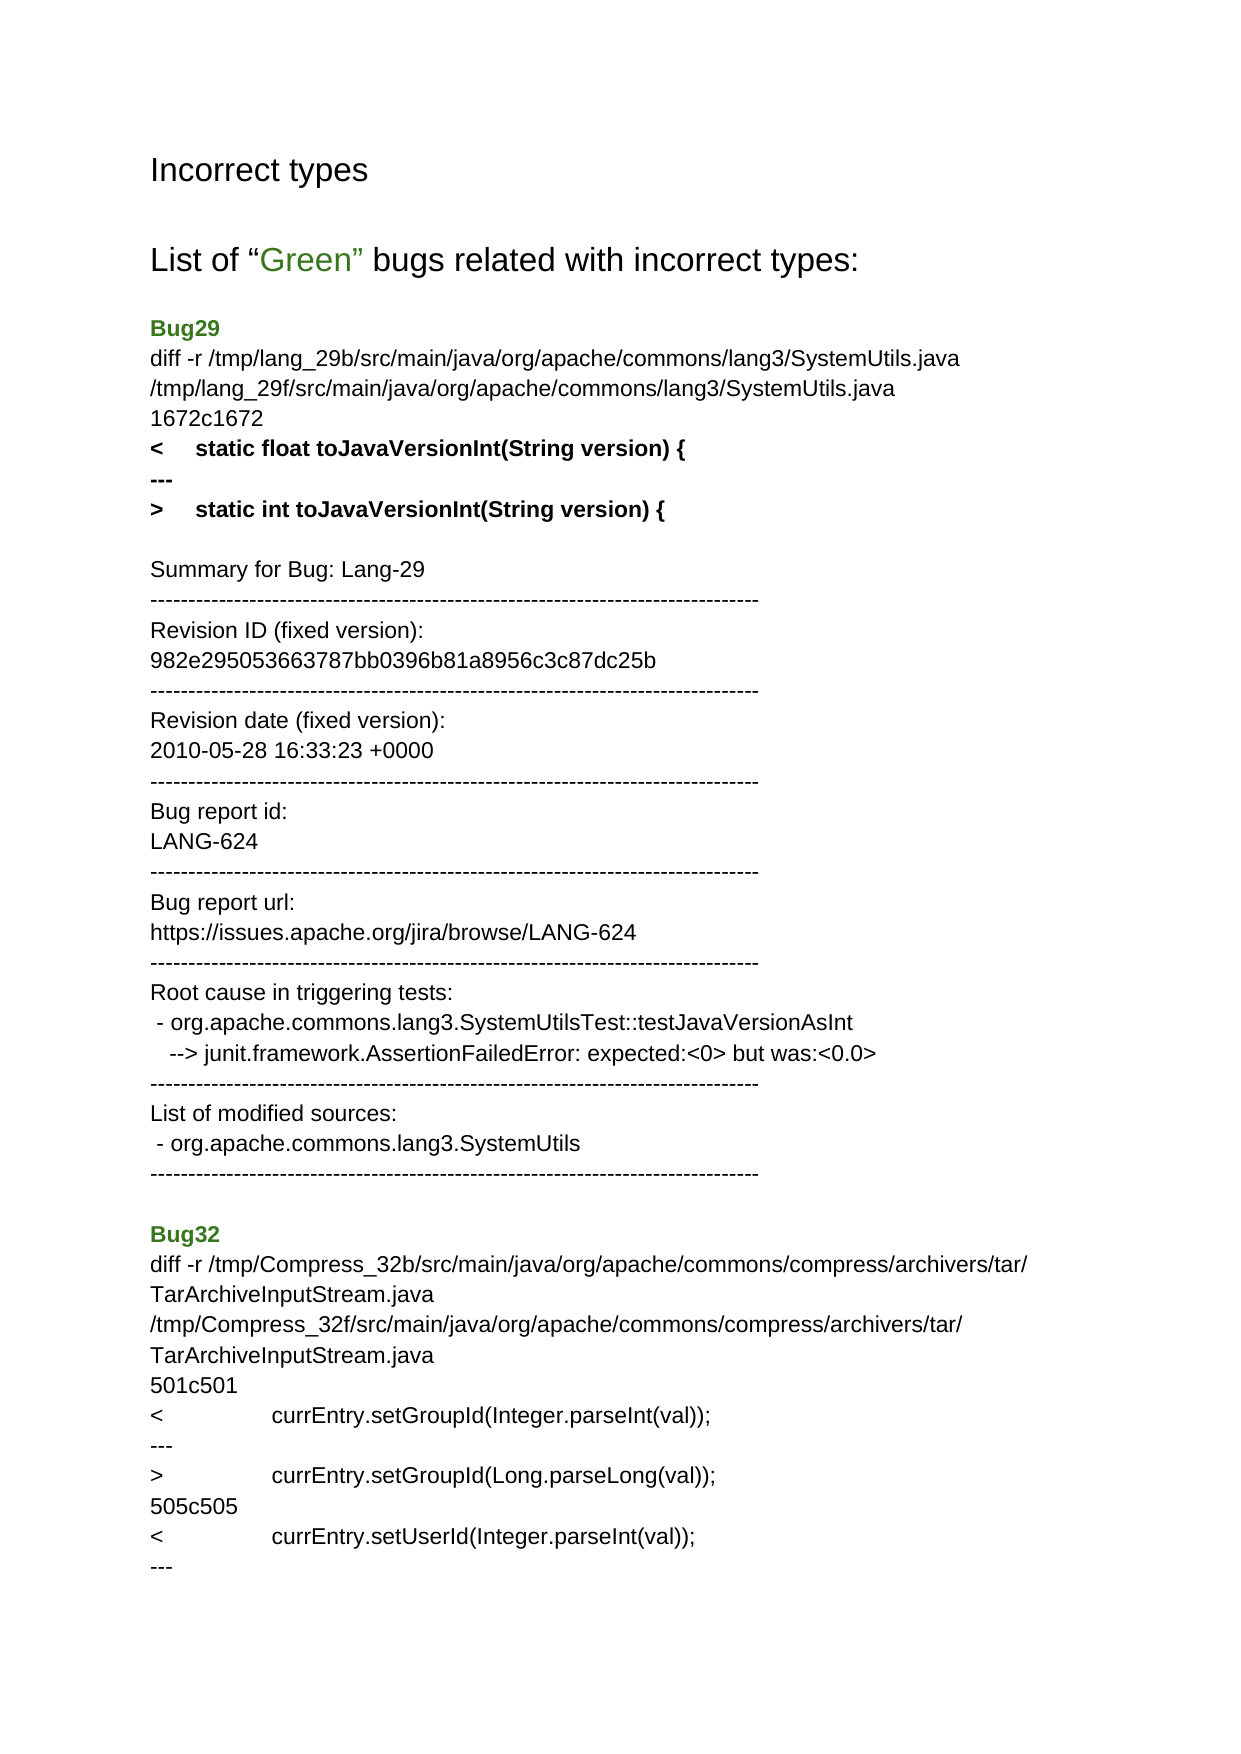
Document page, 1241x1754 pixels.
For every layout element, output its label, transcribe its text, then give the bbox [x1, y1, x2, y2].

text - org.apache.commons.lang3.SystemUtilsTest::testJavaVersionAsInt [150, 1009, 1090, 1036]
text - org.apache.commons.lang3.SystemUtils [150, 1130, 1090, 1157]
text --> junit.framework.AssertionFailedError: expected:<0> but was:<0.0> [150, 1039, 1090, 1066]
text > currEntry.setGroupId(Long.parseLong(val)); [150, 1462, 1090, 1489]
text -------------------------------------------------------------------------------- [150, 768, 1090, 794]
text --- [150, 1553, 1090, 1579]
text diff -r /tmp/lang_29b/src/main/java/org/apache/commons/lang3/SystemUtils.java /tmp/lang_29f/src/main/java/org/apache/commons/lang3/SystemUtils.java [150, 345, 1090, 401]
text 2010-05-28 16:33:23 +0000 [150, 737, 1090, 764]
text 982e295053663787bb0396b81a8956c3c87dc25b [150, 647, 1090, 673]
text List of “Green” bugs related with incorrect types: [150, 201, 1090, 279]
text < static float toJavaVersionInt(String version) { [150, 435, 1090, 462]
text > static int toJavaVersionInt(String version) { [150, 496, 1090, 522]
text Root cause in triggering tests: [150, 979, 1090, 1006]
text -------------------------------------------------------------------------------- [150, 677, 1090, 703]
text 1672c1672 [150, 405, 1090, 432]
text List of modified sources: [150, 1100, 1090, 1126]
text Bug report id: [150, 798, 1090, 824]
text https://issues.apache.org/jira/browse/LANG-624 [150, 919, 1090, 945]
text diff -r /tmp/Compress_32b/src/main/java/org/apache/commons/compress/archivers/tar/TarArchiveInputStream.java /tmp/Compress_32f/src/main/java/org/apache/commons/compress/archivers/tar/TarArchiveInputStream.java [150, 1251, 1090, 1368]
text --- [150, 466, 1090, 492]
text Revision ID (fixed version): [150, 617, 1090, 643]
text 501c501 [150, 1372, 1090, 1398]
text 505c505 [150, 1493, 1090, 1519]
text < currEntry.setUserId(Integer.parseInt(val)); [150, 1523, 1090, 1549]
text -------------------------------------------------------------------------------- [150, 1160, 1090, 1187]
text Bug29 [150, 314, 1090, 341]
text -------------------------------------------------------------------------------- [150, 858, 1090, 885]
text Bug32 [150, 1221, 1090, 1247]
text --- [150, 1432, 1090, 1459]
text Revision date (fixed version): [150, 707, 1090, 734]
text Bug report url: [150, 888, 1090, 915]
text -------------------------------------------------------------------------------- [150, 1070, 1090, 1096]
text Summary for Bug: Lang-29 [150, 556, 1090, 583]
text < currEntry.setGroupId(Integer.parseInt(val)); [150, 1402, 1090, 1428]
subtitle Incorrect types [150, 150, 1090, 188]
text -------------------------------------------------------------------------------- [150, 949, 1090, 975]
text LANG-624 [150, 828, 1090, 854]
text -------------------------------------------------------------------------------- [150, 586, 1090, 613]
